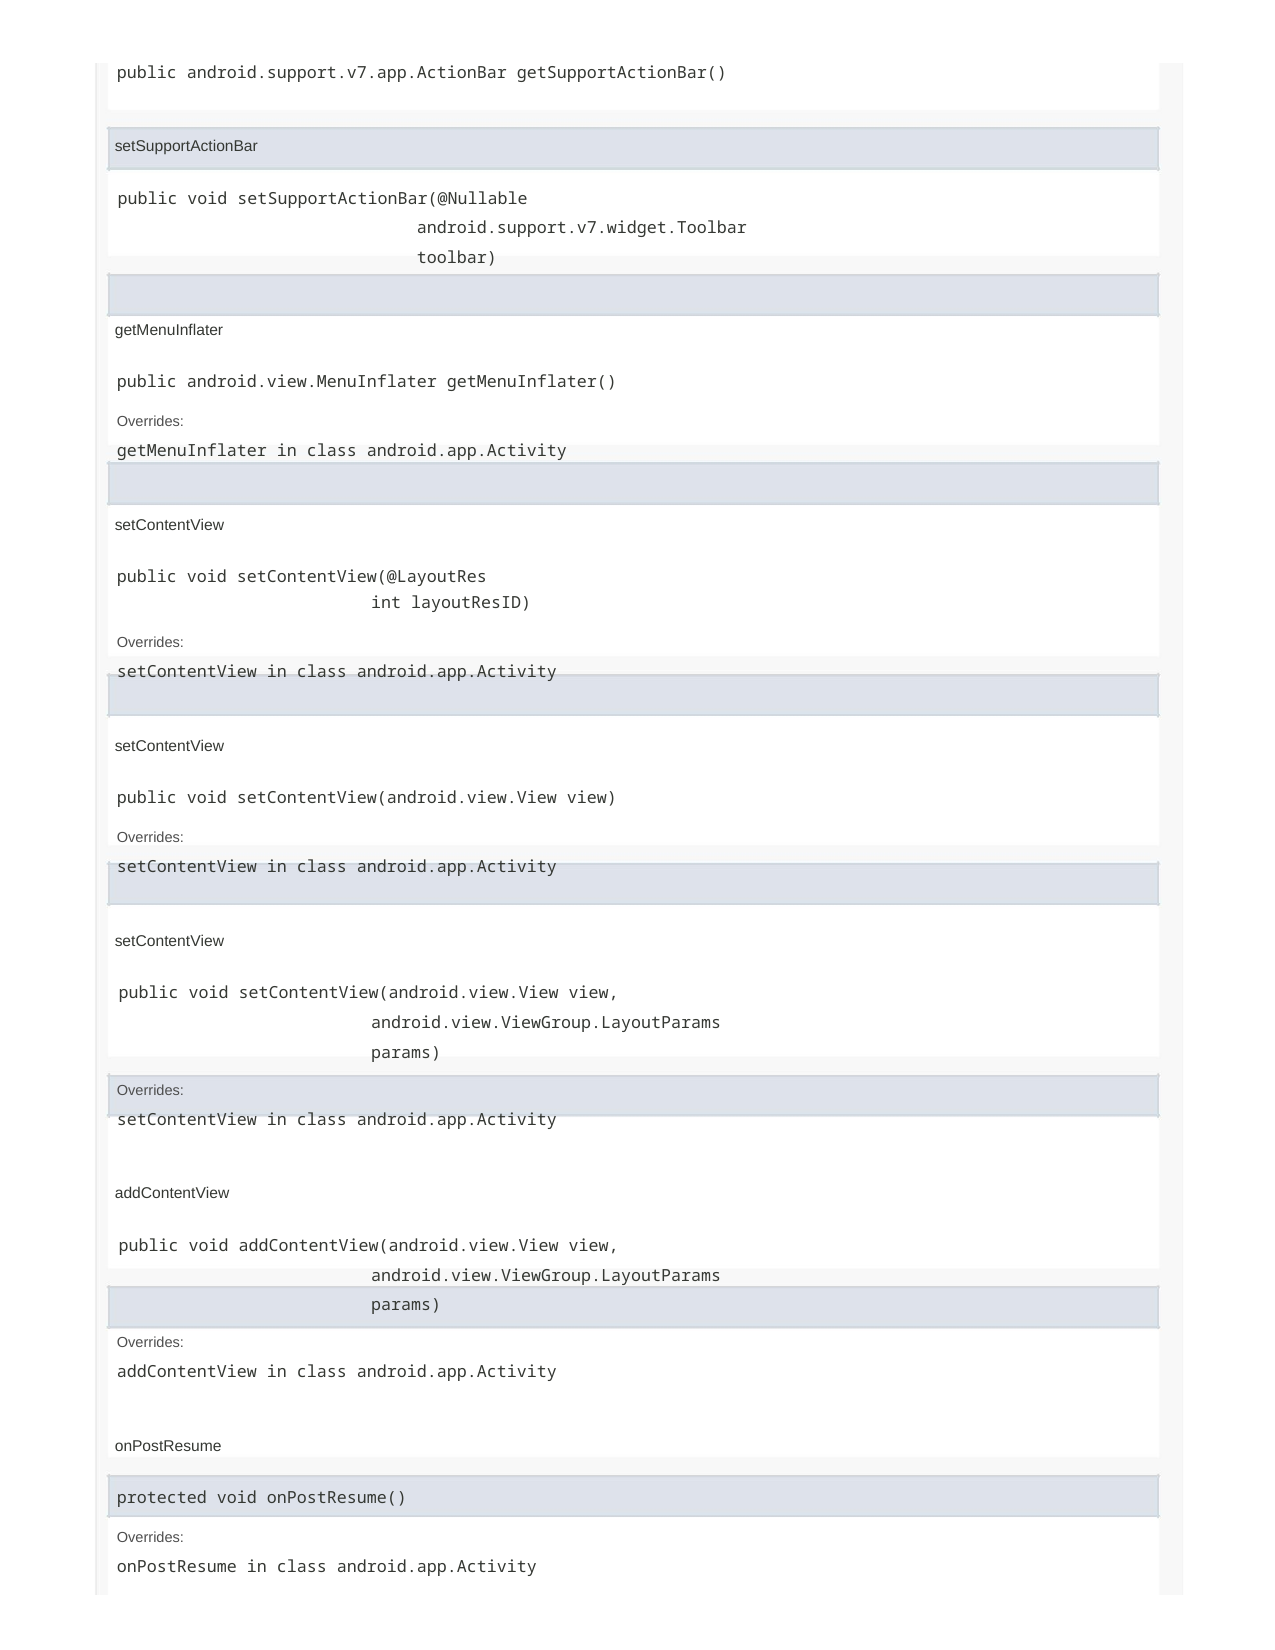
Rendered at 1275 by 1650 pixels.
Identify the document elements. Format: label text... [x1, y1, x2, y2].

text public void setSupportActionBar(@Nullable android.support.v7.widget.Toolbar toolbar) [117, 186, 810, 268]
text public void setContentView(android.view.View view) [117, 786, 810, 809]
text int layoutResID) [371, 591, 810, 614]
text Overrides: [117, 1081, 810, 1098]
text setContentView [114, 737, 810, 755]
text onPostResume [114, 1437, 810, 1454]
picture [94, 63, 1184, 1595]
text public void setContentView(android.view.View view, android.view.ViewGroup.LayoutParams params) [118, 981, 773, 1063]
text getMenuInflater [114, 321, 810, 339]
text Overrides: [117, 1529, 810, 1545]
text onPostResume in class android.app.Activity [117, 1555, 810, 1577]
text public android.view.MenuInflater getMenuInflater() [117, 370, 810, 393]
text public void addContentView(android.view.View view, android.view.ViewGroup.LayoutParams params) [118, 1233, 773, 1316]
text setContentView in class android.app.Activity [117, 1107, 810, 1130]
text Overrides: [117, 829, 810, 846]
text Overrides: [117, 634, 810, 651]
text setContentView in class android.app.Activity [117, 855, 810, 878]
text setSupportActionBar [114, 137, 810, 155]
text Overrides: [117, 413, 810, 429]
text getMenuInflater in class android.app.Activity [117, 439, 810, 462]
text setContentView [114, 516, 810, 533]
text public android.support.v7.app.ActionBar getSupportActionBar() [117, 60, 810, 83]
text Overrides: [117, 1334, 810, 1351]
text protected void onPostResume() [117, 1486, 810, 1509]
text public void setContentView(@LayoutRes [117, 565, 810, 588]
text setContentView in class android.app.Activity [117, 660, 810, 683]
text addContentView [114, 1184, 810, 1202]
text setContentView [114, 932, 810, 949]
text addContentView in class android.app.Activity [117, 1360, 810, 1383]
